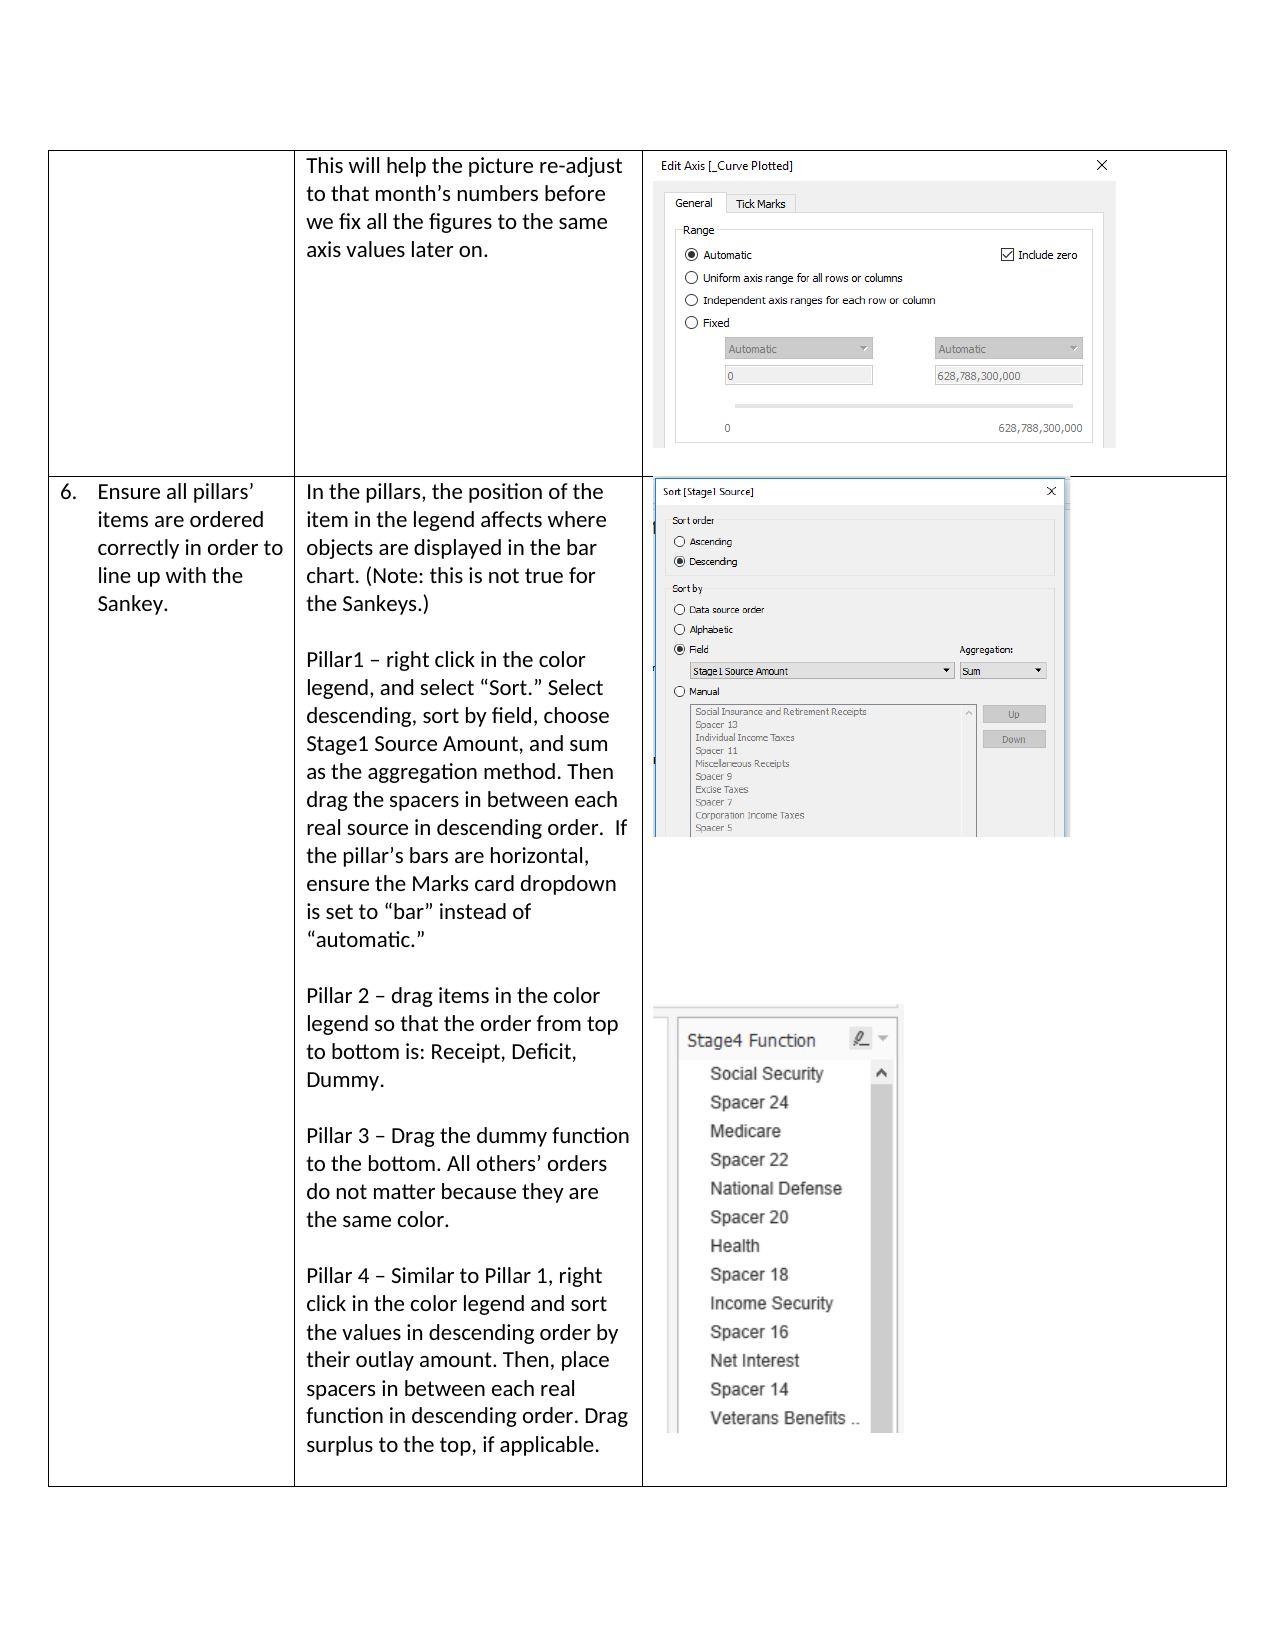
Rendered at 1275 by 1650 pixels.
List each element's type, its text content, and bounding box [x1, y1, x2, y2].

table_cell [643, 151, 1226, 476]
table_cell [643, 477, 1226, 1486]
picture [653, 151, 1116, 448]
table_cell Ensure all pillars’ items are ordered correctly in order to line up with the Sankey. [49, 477, 294, 1486]
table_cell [295, 151, 642, 476]
picture [653, 1004, 904, 1433]
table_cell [49, 151, 294, 476]
table_cell In the pillars, the position of the item in the legend affects where objects are displayed in the bar chart. (Note: this is not true for the Sankeys.) Pillar1 – right click in the color legend, and select “Sort.” Select descending, sort by field, choose Stage1 Source Amount, and sum as the aggregation method. Then drag the spacers in between each real source in descending order. If the pillar’s bars are horizontal, ensure the Marks card dropdown is set to “bar” instead of “automatic.” Pillar 2 – drag items in the color legend so that the order from top to bottom is: Receipt, Deficit, Dummy. Pillar 3 – Drag the dummy function to the bottom. All others’ orders do not matter because they are the same color. Pillar 4 – Similar to Pillar 1, right click in the color legend and sort the values in descending order by their outlay amount. Then, place spacers in between each real function in descending order. Drag surplus to the top, if applicable. [295, 477, 642, 1486]
picture [653, 476, 1071, 837]
